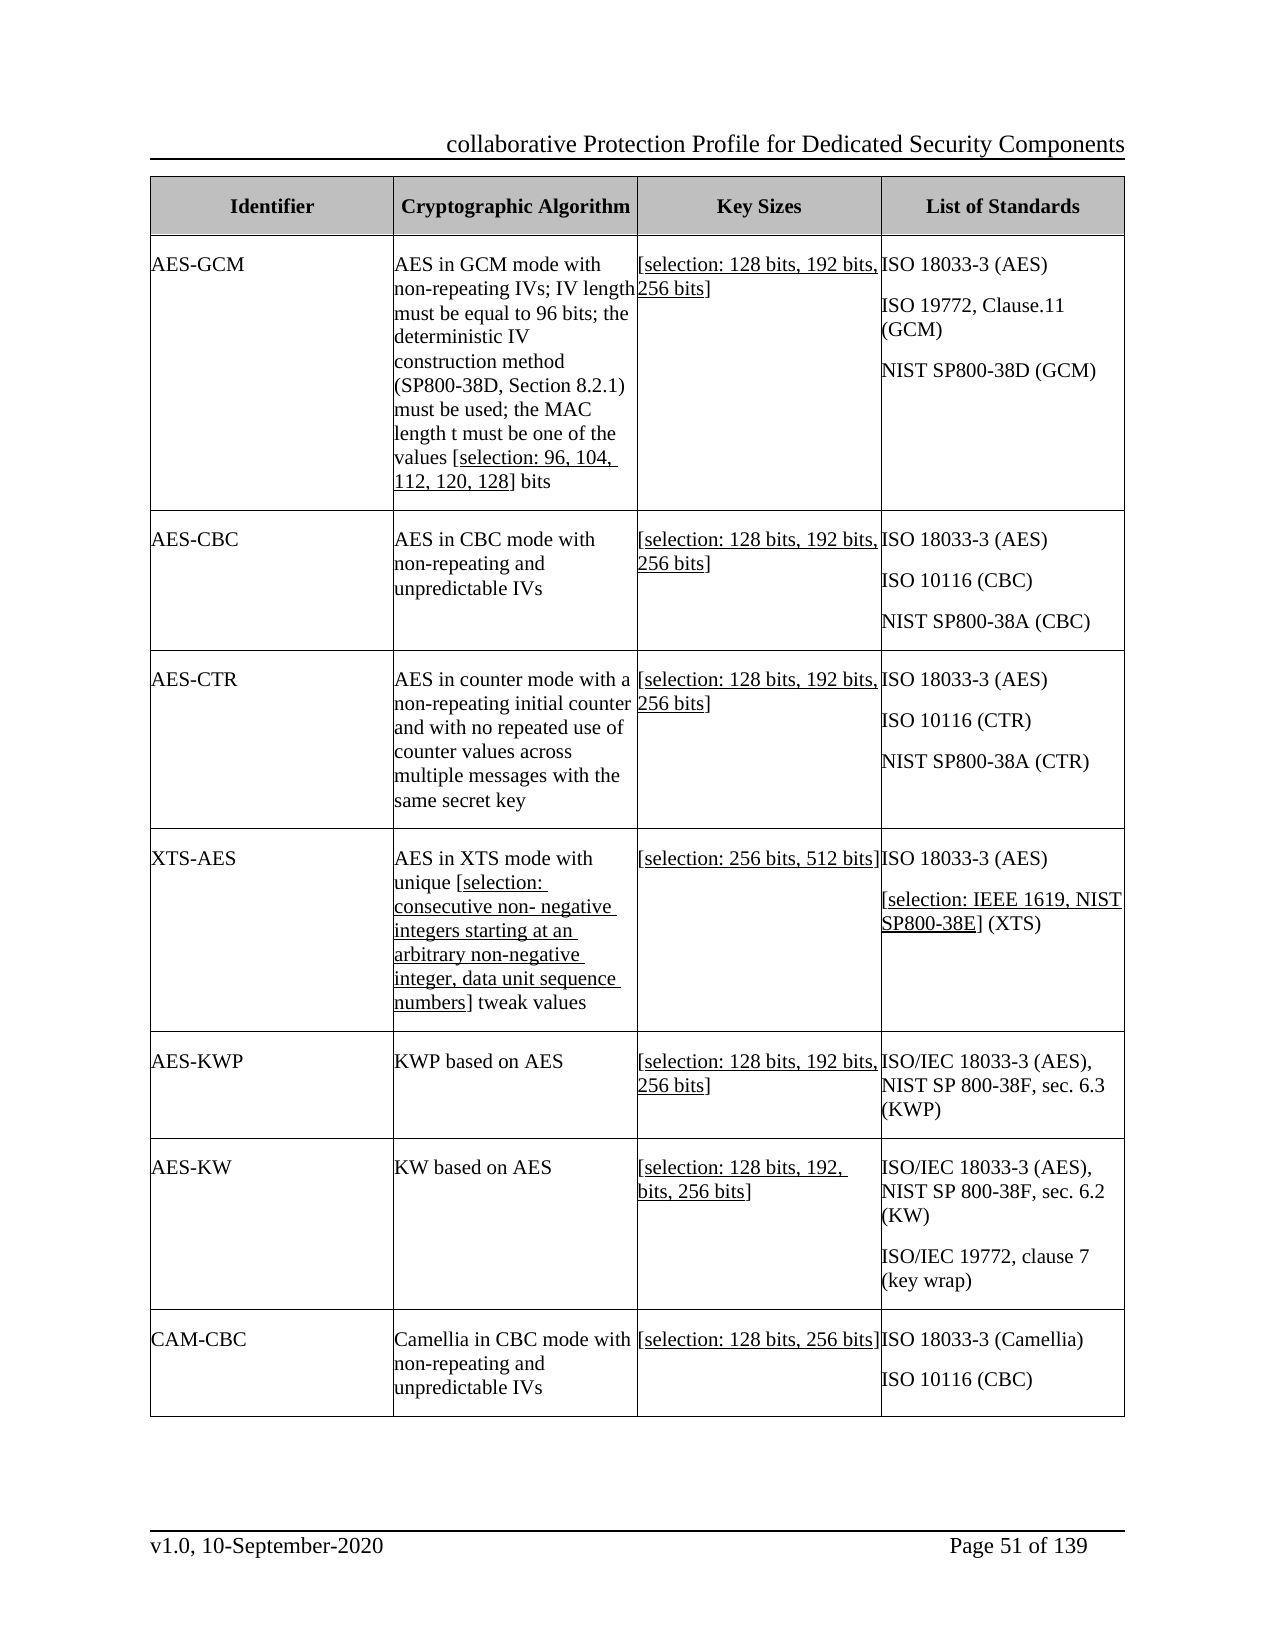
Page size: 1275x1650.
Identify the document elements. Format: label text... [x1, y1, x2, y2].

table_cell ISO 18033-3 (AES) ISO 19772, Clause.11 (GCM) NIST SP800-38D (GCM) [882, 236, 1124, 509]
table_cell KWP based on AES [394, 1032, 637, 1138]
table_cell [638, 236, 881, 509]
table_cell ISO 18033-3 (AES) ISO 10116 (CBC) NIST SP800-38A (CBC) [882, 511, 1124, 649]
table_cell [selection: 256 bits, 512 bits] [638, 829, 881, 1031]
table_cell AES-KWP [151, 1032, 393, 1138]
table_cell [selection: 128 bits, 192 bits, 256 bits] [638, 651, 881, 828]
table_cell AES in XTS mode with unique [selection: consecutive non- negative integers starting at an arbitrary non-negative integer, data unit sequence numbers] tweak values [394, 829, 637, 1031]
table_cell Camellia in CBC mode with non-repeating and unpredictable IVs [394, 1310, 637, 1416]
table_cell ISO 18033-3 (AES) [selection: IEEE 1619, NIST SP800-38E] (XTS) [882, 829, 1124, 1031]
table_header Identifier [151, 177, 393, 234]
table_header Key Sizes [638, 177, 881, 234]
table_cell [selection: 128 bits, 256 bits] [638, 1310, 881, 1416]
table_cell ISO/IEC 18033-3 (AES), NIST SP 800-38F, sec. 6.2 (KW) ISO/IEC 19772, clause 7 (key wrap) [882, 1139, 1124, 1309]
table_cell AES-CBC [151, 511, 393, 649]
table_cell [selection: 128 bits, 192 bits, 256 bits] [638, 1032, 881, 1138]
table_cell AES-CTR [151, 651, 393, 828]
table_cell ISO/IEC 18033-3 (AES), NIST SP 800-38F, sec. 6.3 (KWP) [882, 1032, 1124, 1138]
table_cell [selection: 128 bits, 192 bits, 256 bits] [638, 511, 881, 649]
table_cell AES-GCM [151, 236, 393, 509]
table_cell AES in counter mode with a non-repeating initial counter and with no repeated use of counter values across multiple messages with the same secret key [394, 651, 637, 828]
table_cell ISO 18033-3 (Camellia) ISO 10116 (CBC) [882, 1310, 1124, 1416]
table_cell AES in CBC mode with non-repeating and unpredictable IVs [394, 511, 637, 649]
table_header Cryptographic Algorithm [394, 177, 637, 234]
table_cell CAM-CBC [151, 1310, 393, 1416]
table_cell AES-KW [151, 1139, 393, 1309]
table_cell ISO 18033-3 (AES) ISO 10116 (CTR) NIST SP800-38A (CTR) [882, 651, 1124, 828]
table_cell [selection: 128 bits, 192, bits, 256 bits] [638, 1139, 881, 1309]
table_cell XTS-AES [151, 829, 393, 1031]
table_cell KW based on AES [394, 1139, 637, 1309]
table_header List of Standards [882, 177, 1124, 234]
table_cell AES in GCM mode with non-repeating IVs; IV length must be equal to 96 bits; the deterministic IV construction method (SP800-38D, Section 8.2.1) must be used; the MAC length t must be one of the values [selection: 96, 104, 112, 120, 128] bits [394, 236, 637, 509]
